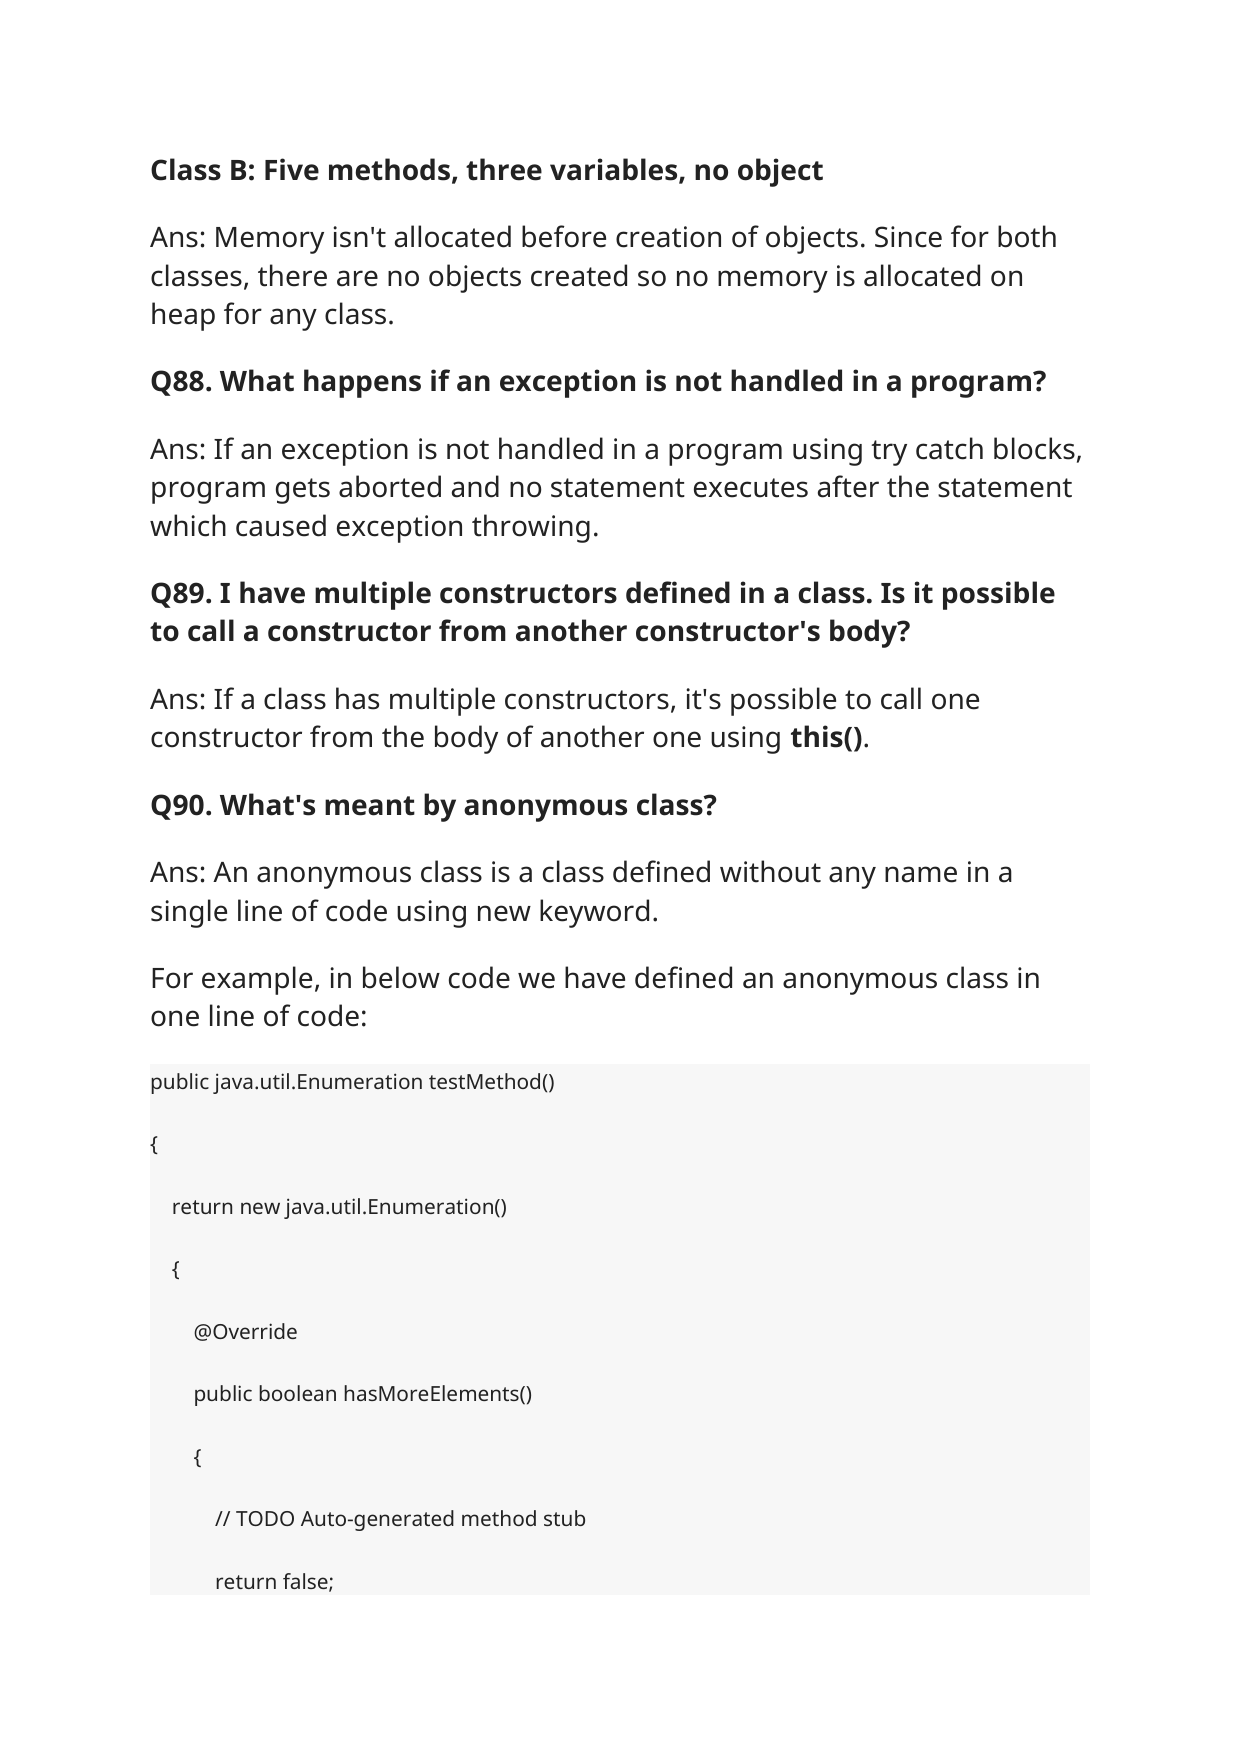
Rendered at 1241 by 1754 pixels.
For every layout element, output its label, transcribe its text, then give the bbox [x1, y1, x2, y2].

text Q89. I have multiple constructors defined in a class. Is it possible to call a constructor from another constructor's body? [150, 573, 1090, 650]
text return false; [150, 1564, 1090, 1595]
text For example, in below code we have defined an anonymous class in one line of code: [150, 958, 1090, 1035]
text public boolean hasMoreElements() [150, 1377, 1090, 1408]
text Ans: Memory isn't allocated before creation of objects. Since for both classes, there are no objects created so no memory is allocated on heap for any class. [150, 217, 1090, 332]
text Ans: If an exception is not handled in a program using try catch blocks, program gets aborted and no statement executes after the statement which caused exception throwing. [150, 429, 1090, 544]
text { [150, 1127, 1090, 1158]
text Q88. What happens if an exception is not handled in a program? [150, 362, 1090, 400]
text { [150, 1439, 1090, 1470]
text Q90. What's meant by anonymous class? [150, 785, 1090, 823]
text { [150, 1252, 1090, 1283]
text Ans: If a class has multiple constructors, it's possible to call one constructor from the body of another one using this(). [150, 679, 1090, 756]
text Ans: An anonymous class is a class defined without any name in a single line of code using new keyword. [150, 852, 1090, 929]
text Class B: Five methods, three variables, no object [150, 150, 1090, 188]
text return new java.util.Enumeration() [150, 1189, 1090, 1220]
text // TODO Auto-generated method stub [150, 1502, 1090, 1533]
text @Override [150, 1314, 1090, 1345]
text public java.util.Enumeration testMethod() [150, 1064, 1090, 1095]
